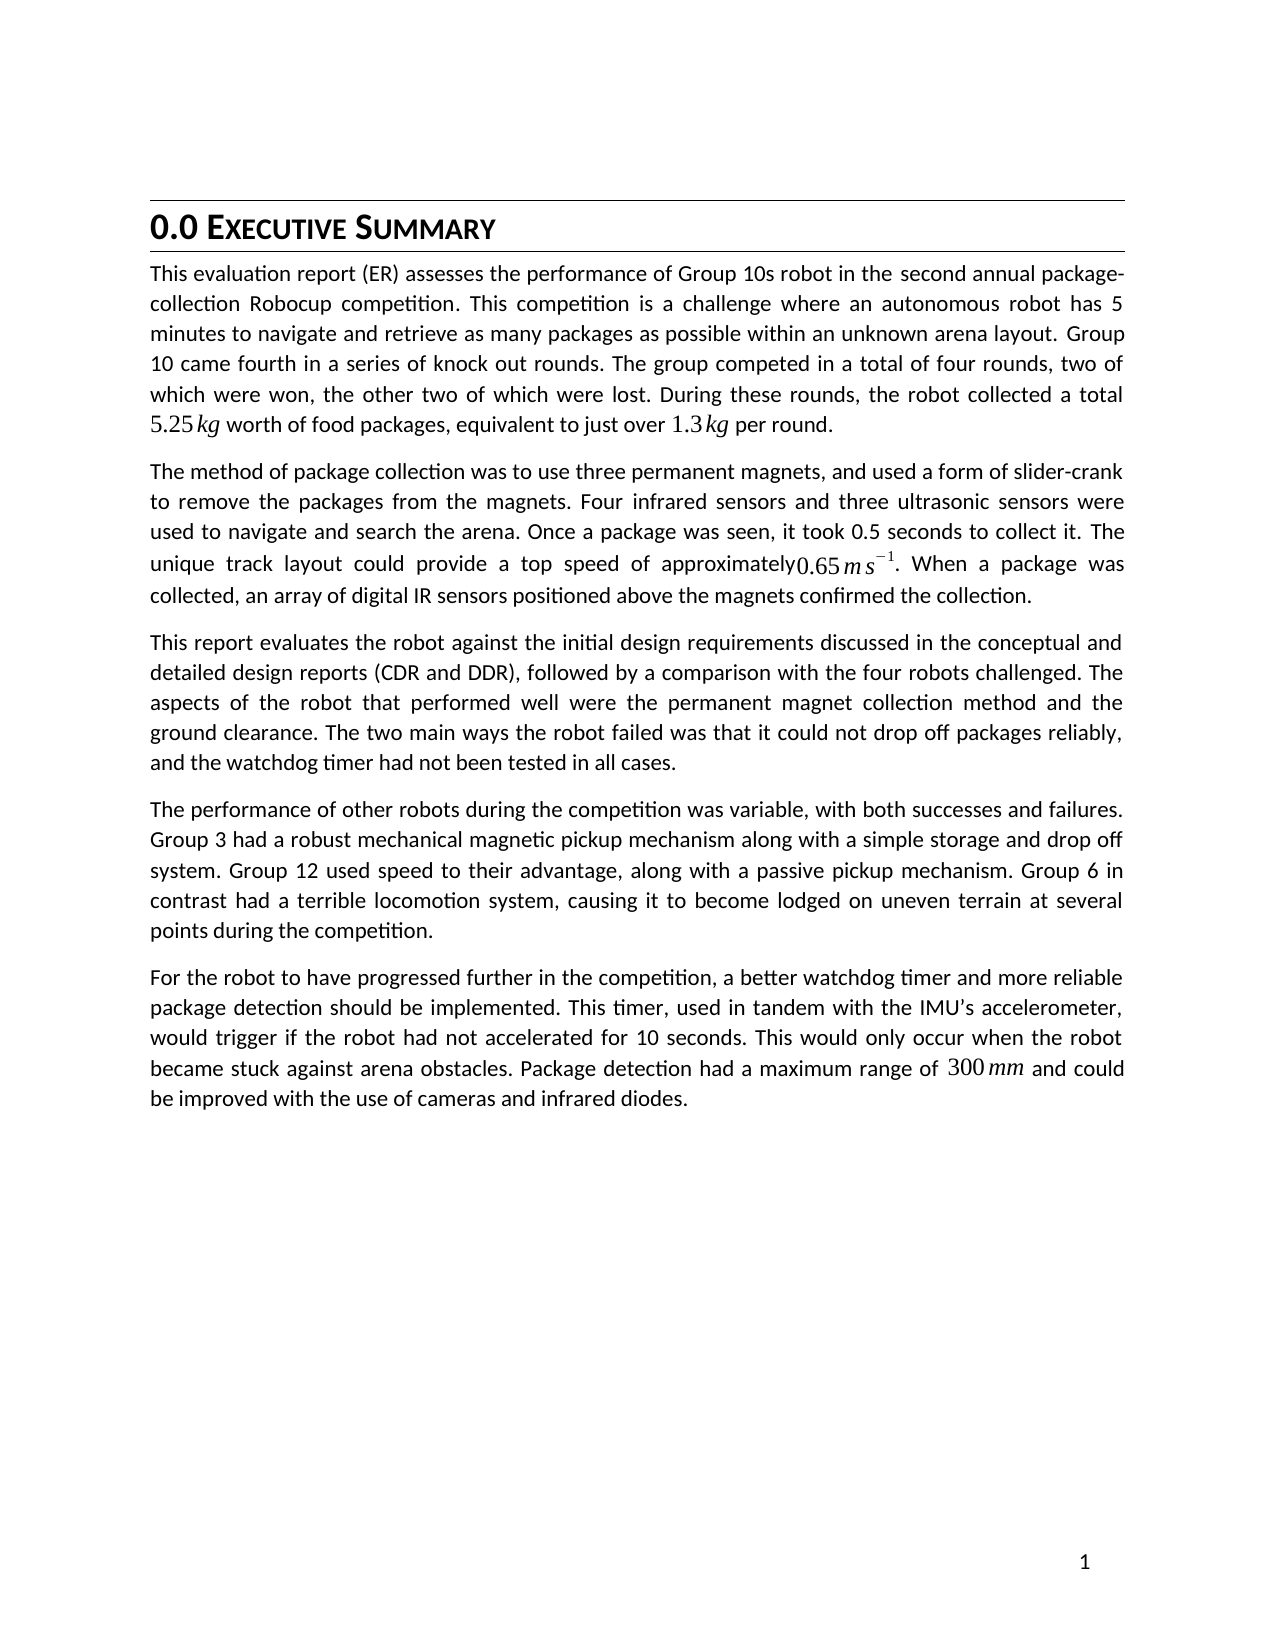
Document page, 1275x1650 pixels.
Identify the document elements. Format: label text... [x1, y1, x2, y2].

text This report evaluates the robot against the initial design requirements discussed in the conceptual and detailed design reports (CDR and DDR), followed by a comparison with the four robots challenged. The aspects of the robot that performed well were the permanent magnet collection method and the ground clearance. The two main ways the robot failed was that it could not drop off packages reliably, and the watchdog timer had not been tested in all cases. [150, 628, 1125, 777]
text The performance of other robots during the competition was variable, with both successes and failures. Group 3 had a robust mechanical magnetic pickup mechanism along with a simple storage and drop off system. Group 12 used speed to their advantage, along with a passive pickup mechanism. Group 6 in contrast had a terrible locomotion system, causing it to become lodged on uneven terrain at several points during the competition. [150, 795, 1125, 944]
subtitle 0.0 Executive Summary [150, 201, 1125, 251]
text This evaluation report (ER) assesses the performance of Group 10s robot in the second annual package-collection Robocup competition. This competition is a challenge where an autonomous robot has 5 minutes to navigate and retrieve as many packages as possible within an unknown arena layout. Group 10 came fourth in a series of knock out rounds. The group competed in a total of four rounds, two of which were won, the other two of which were lost. During these rounds, the robot collected a total worth of food packages, equivalent to just over per round. [150, 259, 1125, 438]
text The method of package collection was to use three permanent magnets, and used a form of slider-crank to remove the packages from the magnets. Four infrared sensors and three ultrasonic sensors were used to navigate and search the arena. Once a package was seen, it took 0.5 seconds to collect it. The unique track layout could provide a top speed of approximately. When a package was collected, an array of digital IR sensors positioned above the magnets confirmed the collection. [150, 457, 1125, 609]
text For the robot to have progressed further in the competition, a better watchdog timer and more reliable package detection should be implemented. This timer, used in tandem with the IMU’s accelerometer, would trigger if the robot had not accelerated for 10 seconds. This would only occur when the robot became stuck against arena obstacles. Package detection had a maximum range of and could be improved with the use of cameras and infrared diodes. [150, 963, 1125, 1112]
